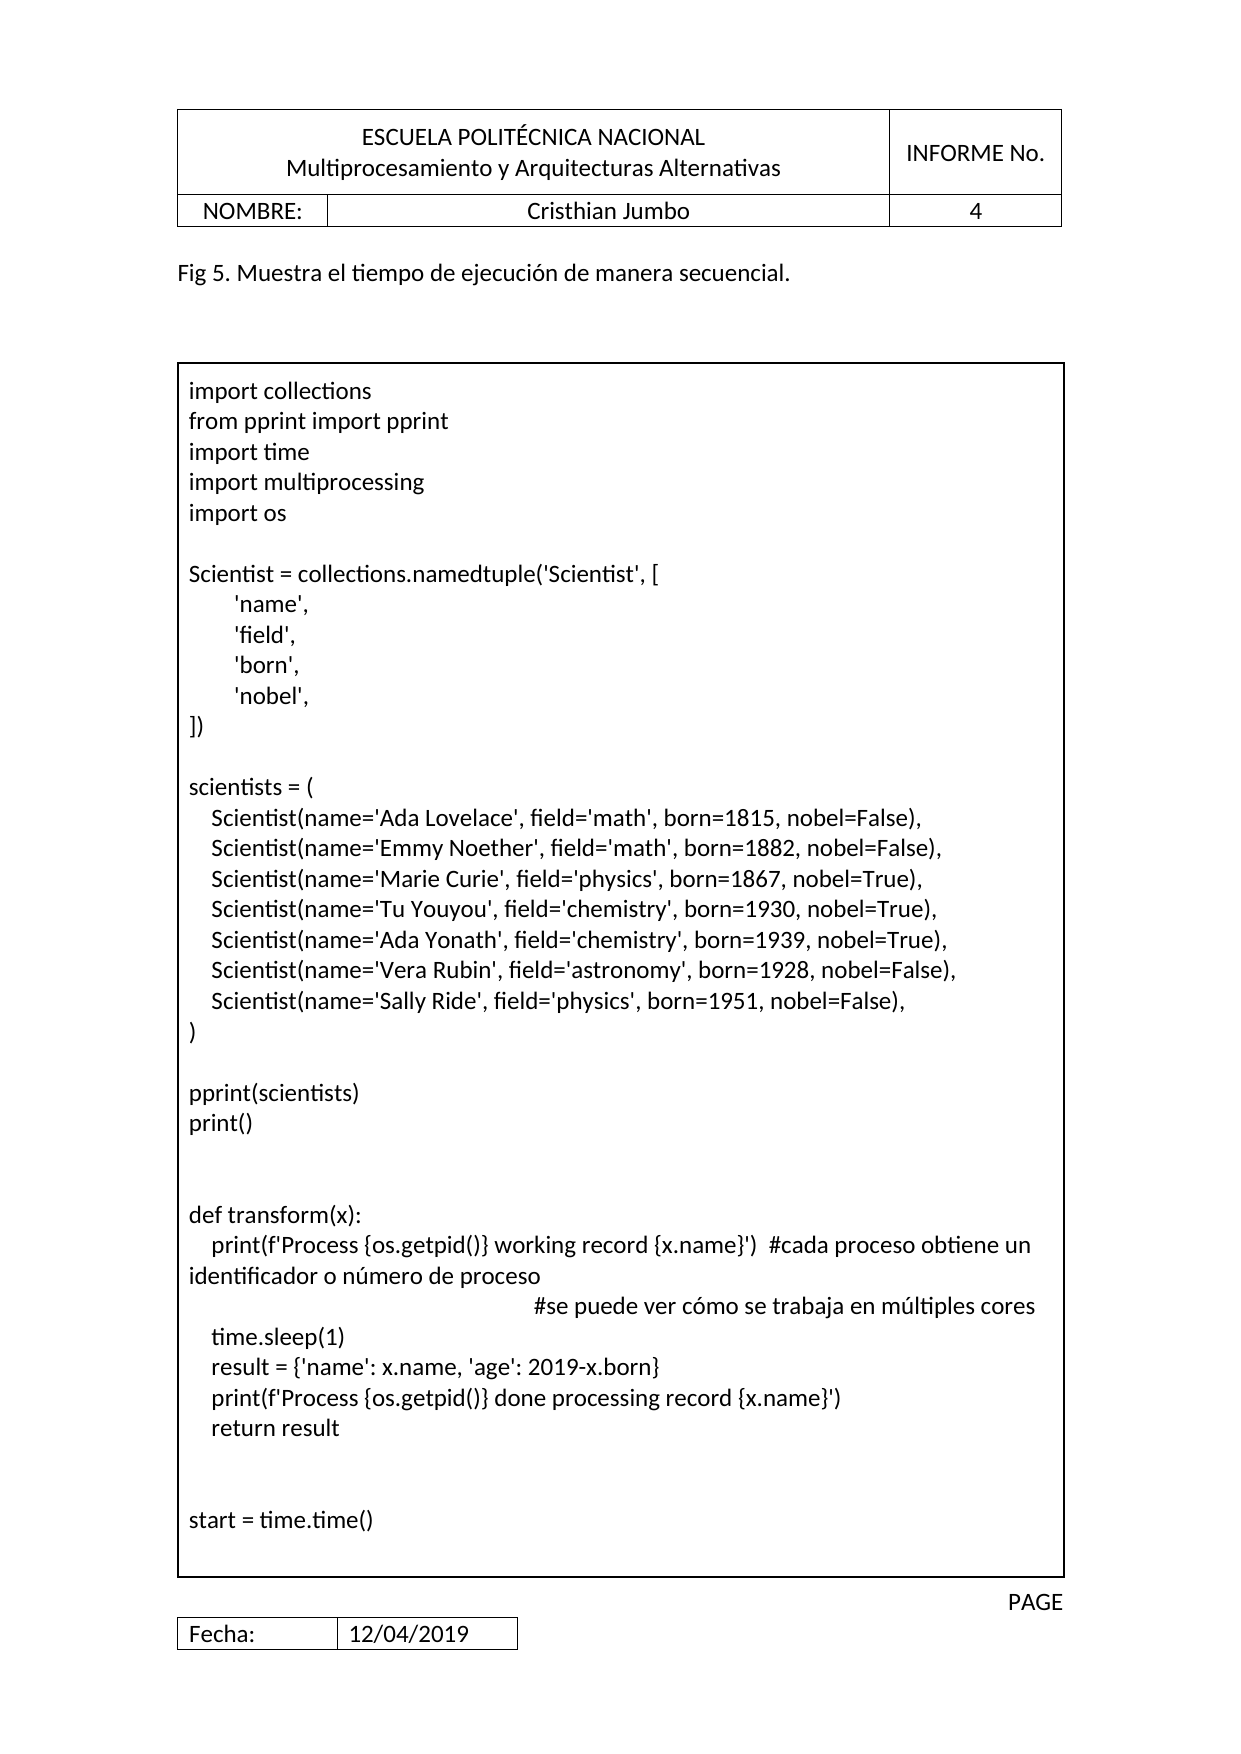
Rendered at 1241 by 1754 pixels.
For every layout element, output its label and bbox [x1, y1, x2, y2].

table_header [179, 364, 1063, 1576]
